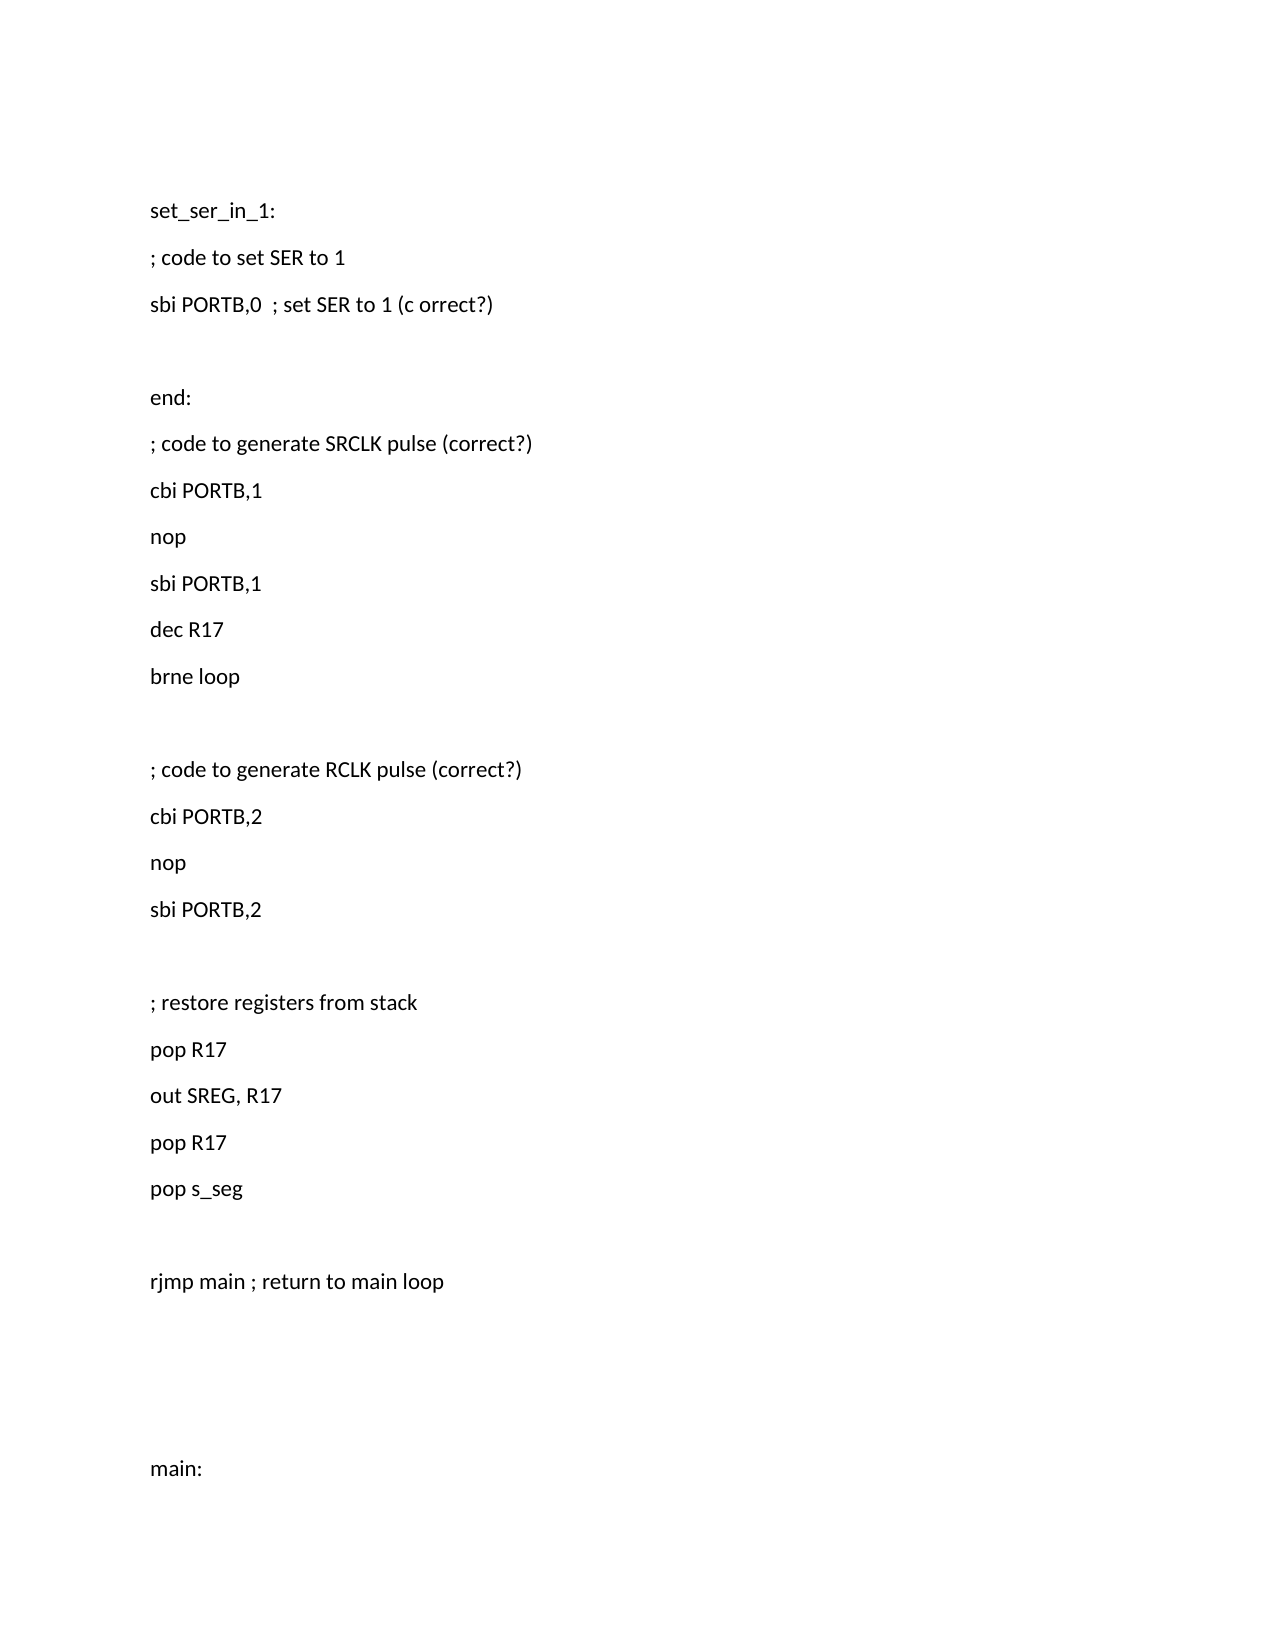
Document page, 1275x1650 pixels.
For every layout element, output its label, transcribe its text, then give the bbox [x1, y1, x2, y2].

text pop s_seg [150, 1174, 1125, 1202]
text ; code to generate SRCLK pulse (correct?) [150, 429, 1125, 457]
text cbi PORTB,2 [150, 802, 1125, 830]
text nop [150, 522, 1125, 551]
text cbi PORTB,1 [150, 476, 1125, 504]
text ; code to set SER to 1 [150, 243, 1125, 271]
text ; restore registers from stack [150, 988, 1125, 1016]
text pop R17 [150, 1035, 1125, 1063]
text sbi PORTB,1 [150, 569, 1125, 597]
text pop R17 [150, 1128, 1125, 1156]
text brne loop [150, 662, 1125, 690]
text out SREG, R17 [150, 1081, 1125, 1109]
text nop [150, 848, 1125, 876]
text dec R17 [150, 616, 1125, 644]
text ; code to generate RCLK pulse (correct?) [150, 755, 1125, 783]
text end: [150, 383, 1125, 411]
text sbi PORTB,0 ; set SER to 1 (c orrect?) [150, 290, 1125, 318]
text sbi PORTB,2 [150, 895, 1125, 923]
text set_ser_in_1: [150, 197, 1125, 224]
text main: [150, 1454, 1125, 1482]
text rjmp main ; return to main loop [150, 1267, 1125, 1296]
